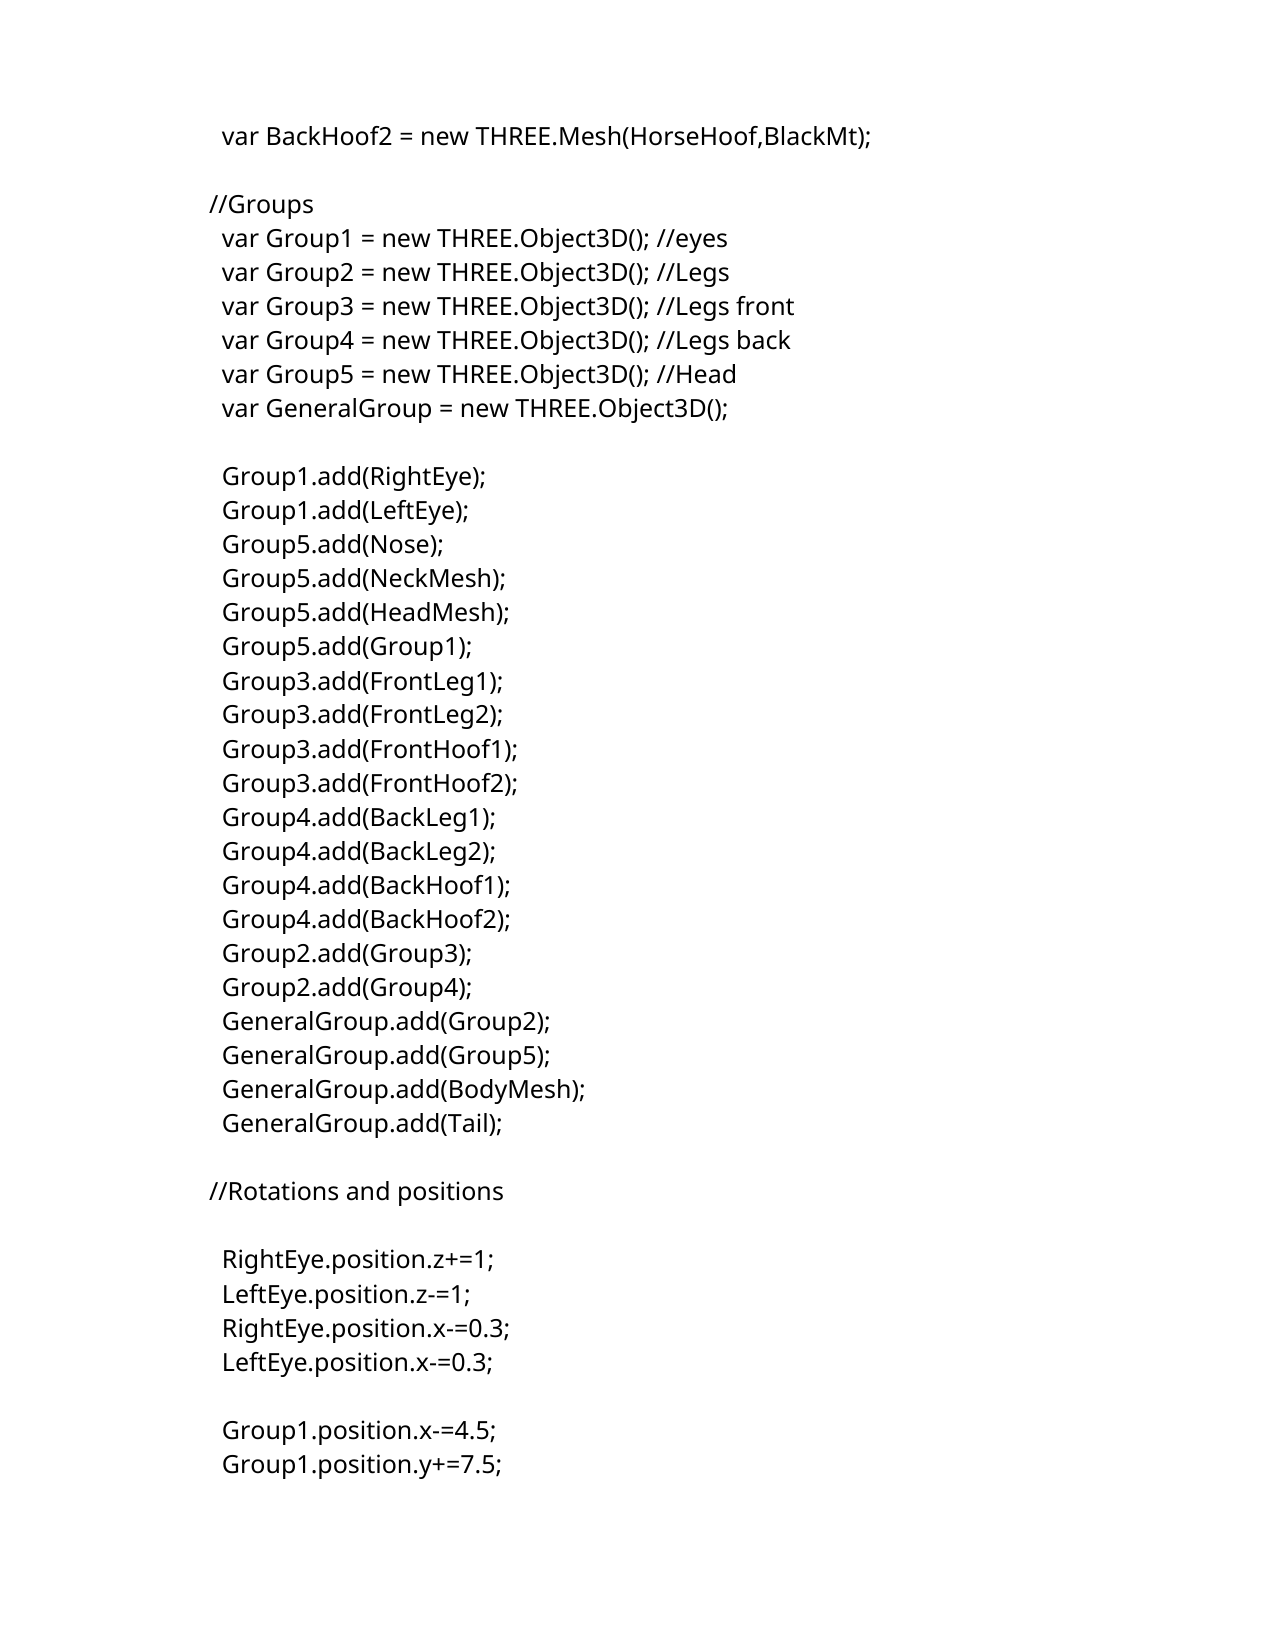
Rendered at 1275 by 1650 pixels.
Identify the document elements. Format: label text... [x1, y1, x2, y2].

text Group1.position.x-=4.5; [118, 1412, 1157, 1447]
text //Groups [118, 186, 1157, 220]
text GeneralGroup.add(Tail); [118, 1106, 1157, 1140]
text Group3.add(FrontHoof1); [118, 731, 1157, 765]
text var Group2 = new THREE.Object3D(); //Legs [118, 254, 1157, 288]
text LeftEye.position.x-=0.3; [118, 1344, 1157, 1378]
text RightEye.position.x-=0.3; [118, 1310, 1157, 1344]
text Group4.add(BackHoof2); [118, 902, 1157, 936]
text Group1.add(LeftEye); [118, 493, 1157, 527]
text Group3.add(FrontLeg1); [118, 663, 1157, 697]
text Group3.add(FrontHoof2); [118, 765, 1157, 799]
text var Group4 = new THREE.Object3D(); //Legs back [118, 322, 1157, 357]
text var GeneralGroup = new THREE.Object3D(); [118, 391, 1157, 425]
text Group5.add(Group1); [118, 629, 1157, 663]
text GeneralGroup.add(Group2); [118, 1004, 1157, 1038]
text Group5.add(NeckMesh); [118, 561, 1157, 595]
text Group3.add(FrontLeg2); [118, 697, 1157, 731]
text var BackHoof2 = new THREE.Mesh(HorseHoof,BlackMt); [118, 118, 1157, 152]
text Group2.add(Group4); [118, 970, 1157, 1004]
text Group5.add(Nose); [118, 527, 1157, 561]
text Group1.add(RightEye); [118, 459, 1157, 493]
text var Group5 = new THREE.Object3D(); //Head [118, 357, 1157, 391]
text var Group3 = new THREE.Object3D(); //Legs front [118, 288, 1157, 322]
text LeftEye.position.z-=1; [118, 1276, 1157, 1310]
text Group4.add(BackHoof1); [118, 867, 1157, 902]
text GeneralGroup.add(BodyMesh); [118, 1072, 1157, 1106]
text RightEye.position.z+=1; [118, 1242, 1157, 1276]
text Group1.position.y+=7.5; [118, 1447, 1157, 1481]
text GeneralGroup.add(Group5); [118, 1038, 1157, 1072]
text Group4.add(BackLeg1); [118, 799, 1157, 833]
text Group4.add(BackLeg2); [118, 833, 1157, 867]
text Group5.add(HeadMesh); [118, 595, 1157, 629]
text //Rotations and positions [118, 1174, 1157, 1208]
text var Group1 = new THREE.Object3D(); //eyes [118, 220, 1157, 254]
text Group2.add(Group3); [118, 936, 1157, 970]
